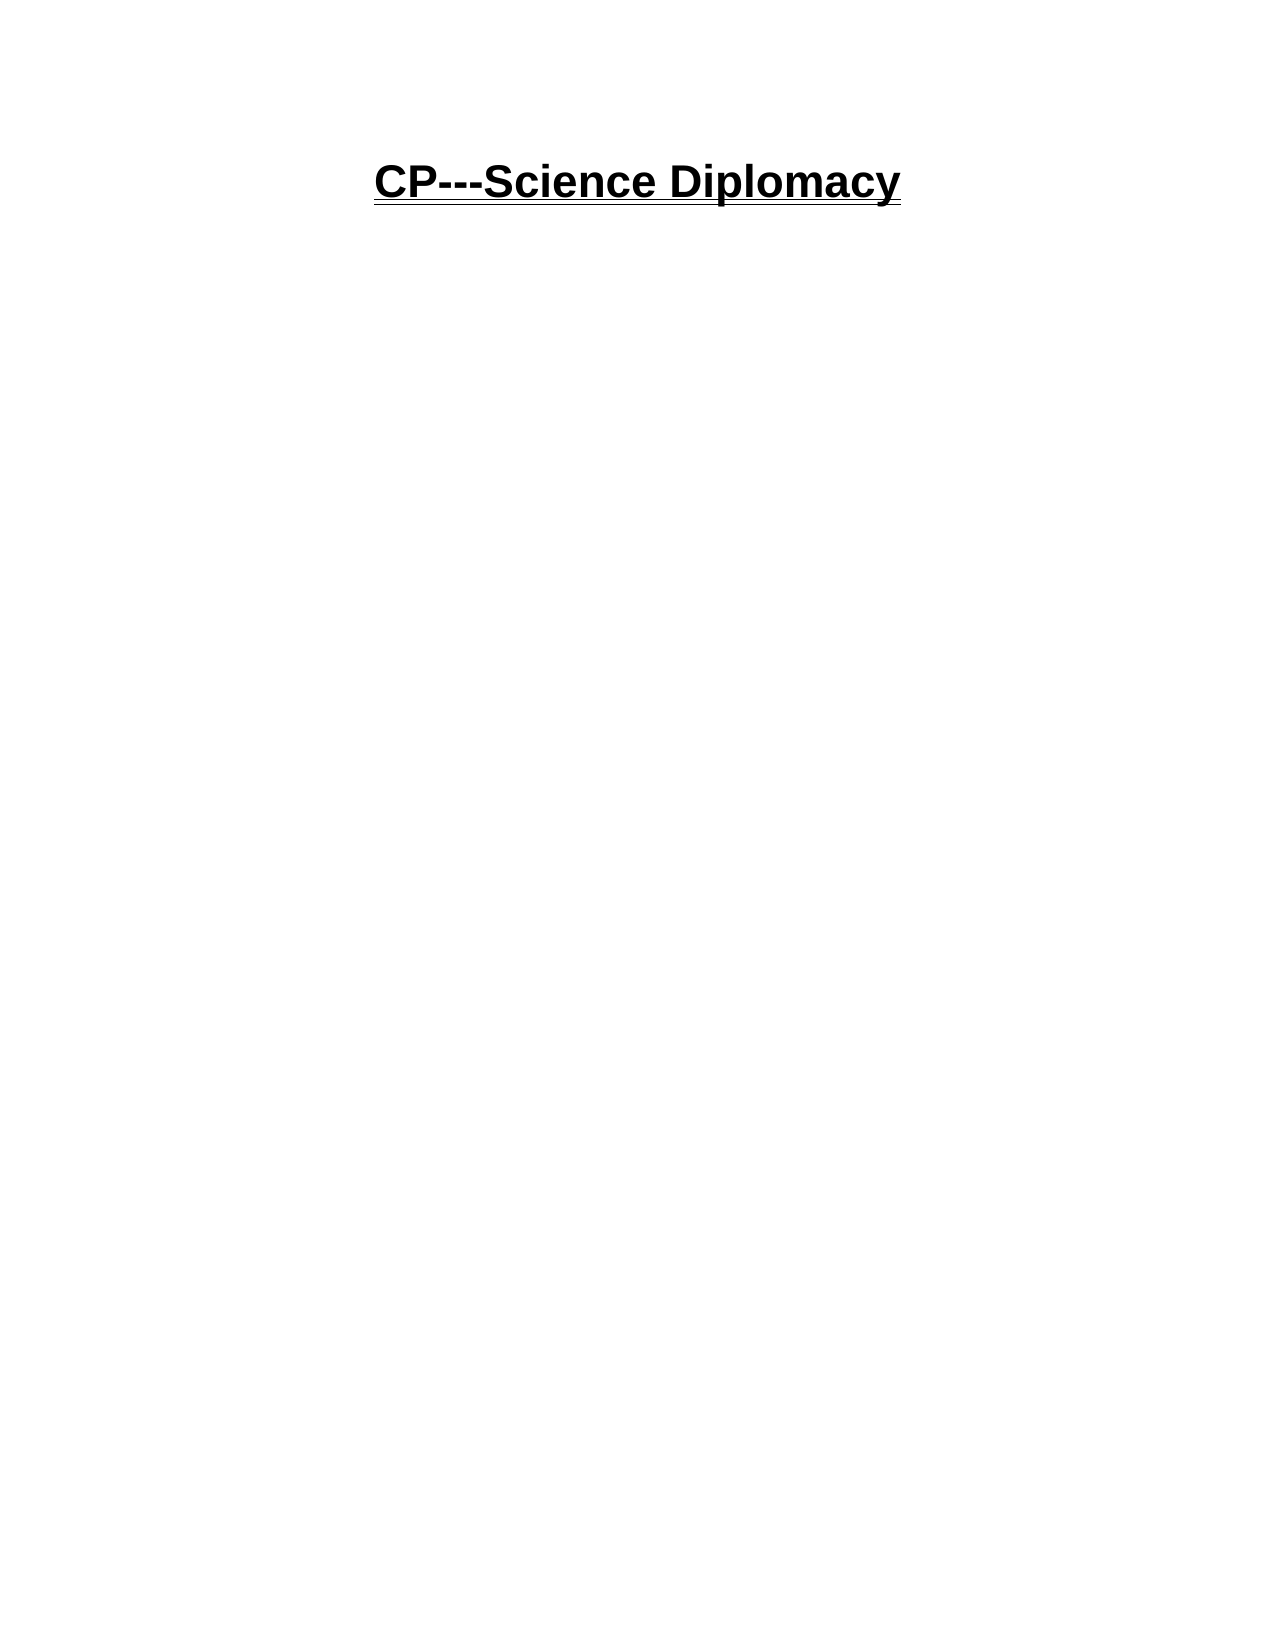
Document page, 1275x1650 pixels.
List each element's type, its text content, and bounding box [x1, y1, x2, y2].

subtitle CP---Science Diplomacy [150, 154, 1125, 207]
